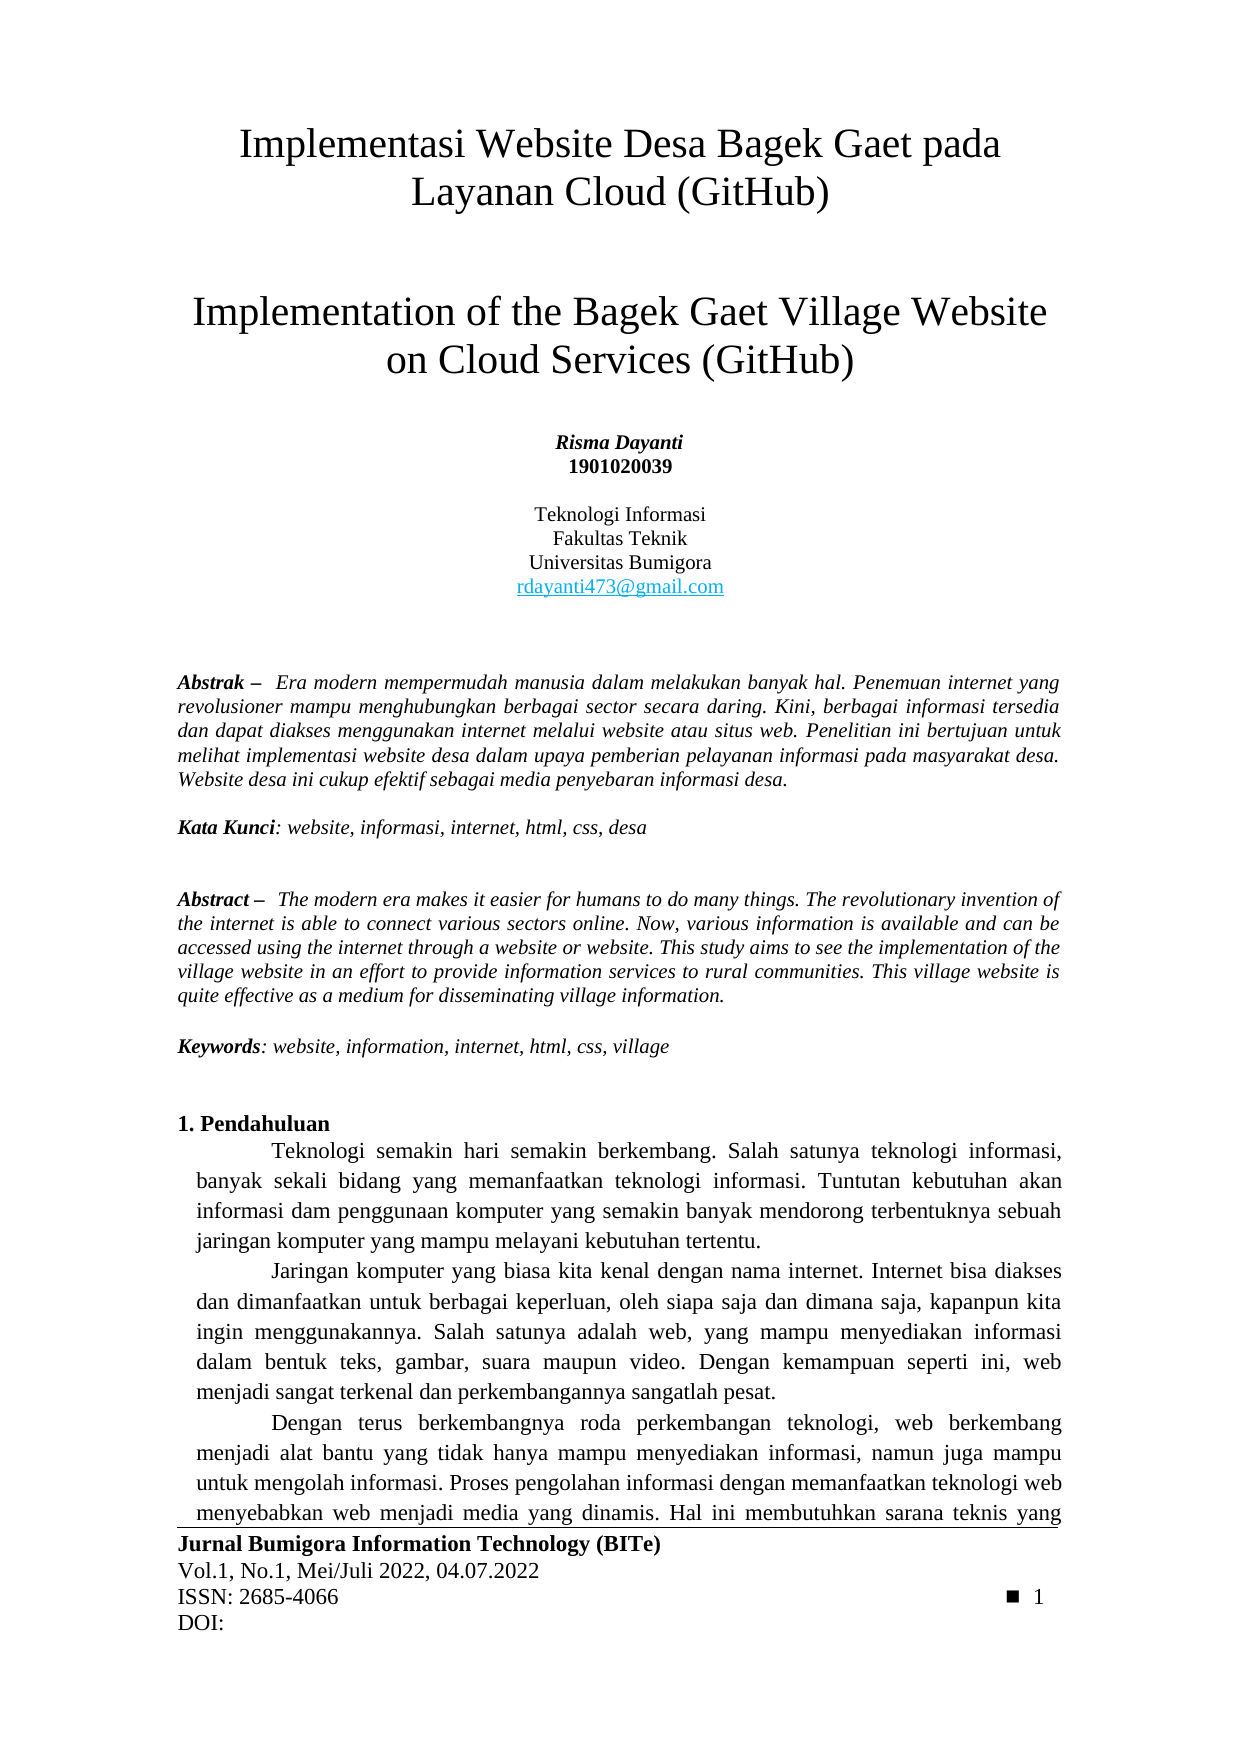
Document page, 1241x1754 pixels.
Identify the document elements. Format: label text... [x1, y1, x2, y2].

text rdayanti473@gmail.com [177, 574, 1063, 598]
text Fakultas Teknik [177, 526, 1063, 550]
text Abstract – The modern era makes it easier for humans to do many things. The revolutionary invention of the internet is able to connect various sectors online. Now, various information is available and can be accessed using the internet through a website or website. This study aims to see the implementation of the village website in an effort to provide information services to rural communities. This village website is quite effective as a medium for disseminating village information. [177, 887, 1063, 1007]
text Keywords: website, information, internet, html, css, village [177, 1033, 1063, 1058]
text Implementasi Website Desa Bagek Gaet pada Layanan Cloud (GitHub) [177, 118, 1063, 214]
list Jaringan komputer yang biasa kita kenal dengan nama internet. Internet bisa diakses dan dimanfaatkan untuk berbagai keperluan, oleh siapa saja dan dimana saja, kapanpun kita ingin menggunakannya. Salah satunya adalah web, yang mampu menyediakan informasi dalam bentuk teks, gambar, suara maupun video. Dengan kemampuan seperti ini, web menjadi sangat terkenal dan perkembangannya sangatlah pesat. [196, 1257, 1063, 1405]
text Implementation of the Bagek Gaet Village Website on Cloud Services (GitHub) [177, 286, 1063, 382]
text 1901020039 [177, 454, 1063, 478]
text Abstrak – Era modern mempermudah manusia dalam melakukan banyak hal. Penemuan internet yang revolusioner mampu menghubungkan berbagai sector secara daring. Kini, berbagai informasi tersedia dan dapat diakses menggunakan internet melalui website atau situs web. Penelitian ini bertujuan untuk melihat implementasi website desa dalam upaya pemberian pelayanan informasi pada masyarakat desa. Website desa ini cukup efektif sebagai media penyebaran informasi desa. [177, 670, 1063, 791]
text Teknologi Informasi [177, 502, 1063, 526]
text 1. Pendahuluan [177, 1110, 1063, 1137]
list Teknologi semakin hari semakin berkembang. Salah satunya teknologi informasi, banyak sekali bidang yang memanfaatkan teknologi informasi. Tuntutan kebutuhan akan informasi dam penggunaan komputer yang semakin banyak mendorong terbentuknya sebuah jaringan komputer yang mampu melayani kebutuhan tertentu. [196, 1137, 1063, 1254]
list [196, 1408, 1063, 1526]
picture [620, 579, 634, 583]
text Universitas Bumigora [177, 550, 1063, 574]
text Risma Dayanti [177, 430, 1063, 454]
text Kata Kunci: website, informasi, internet, html, css, desa [177, 815, 1063, 839]
picture [585, 581, 591, 588]
